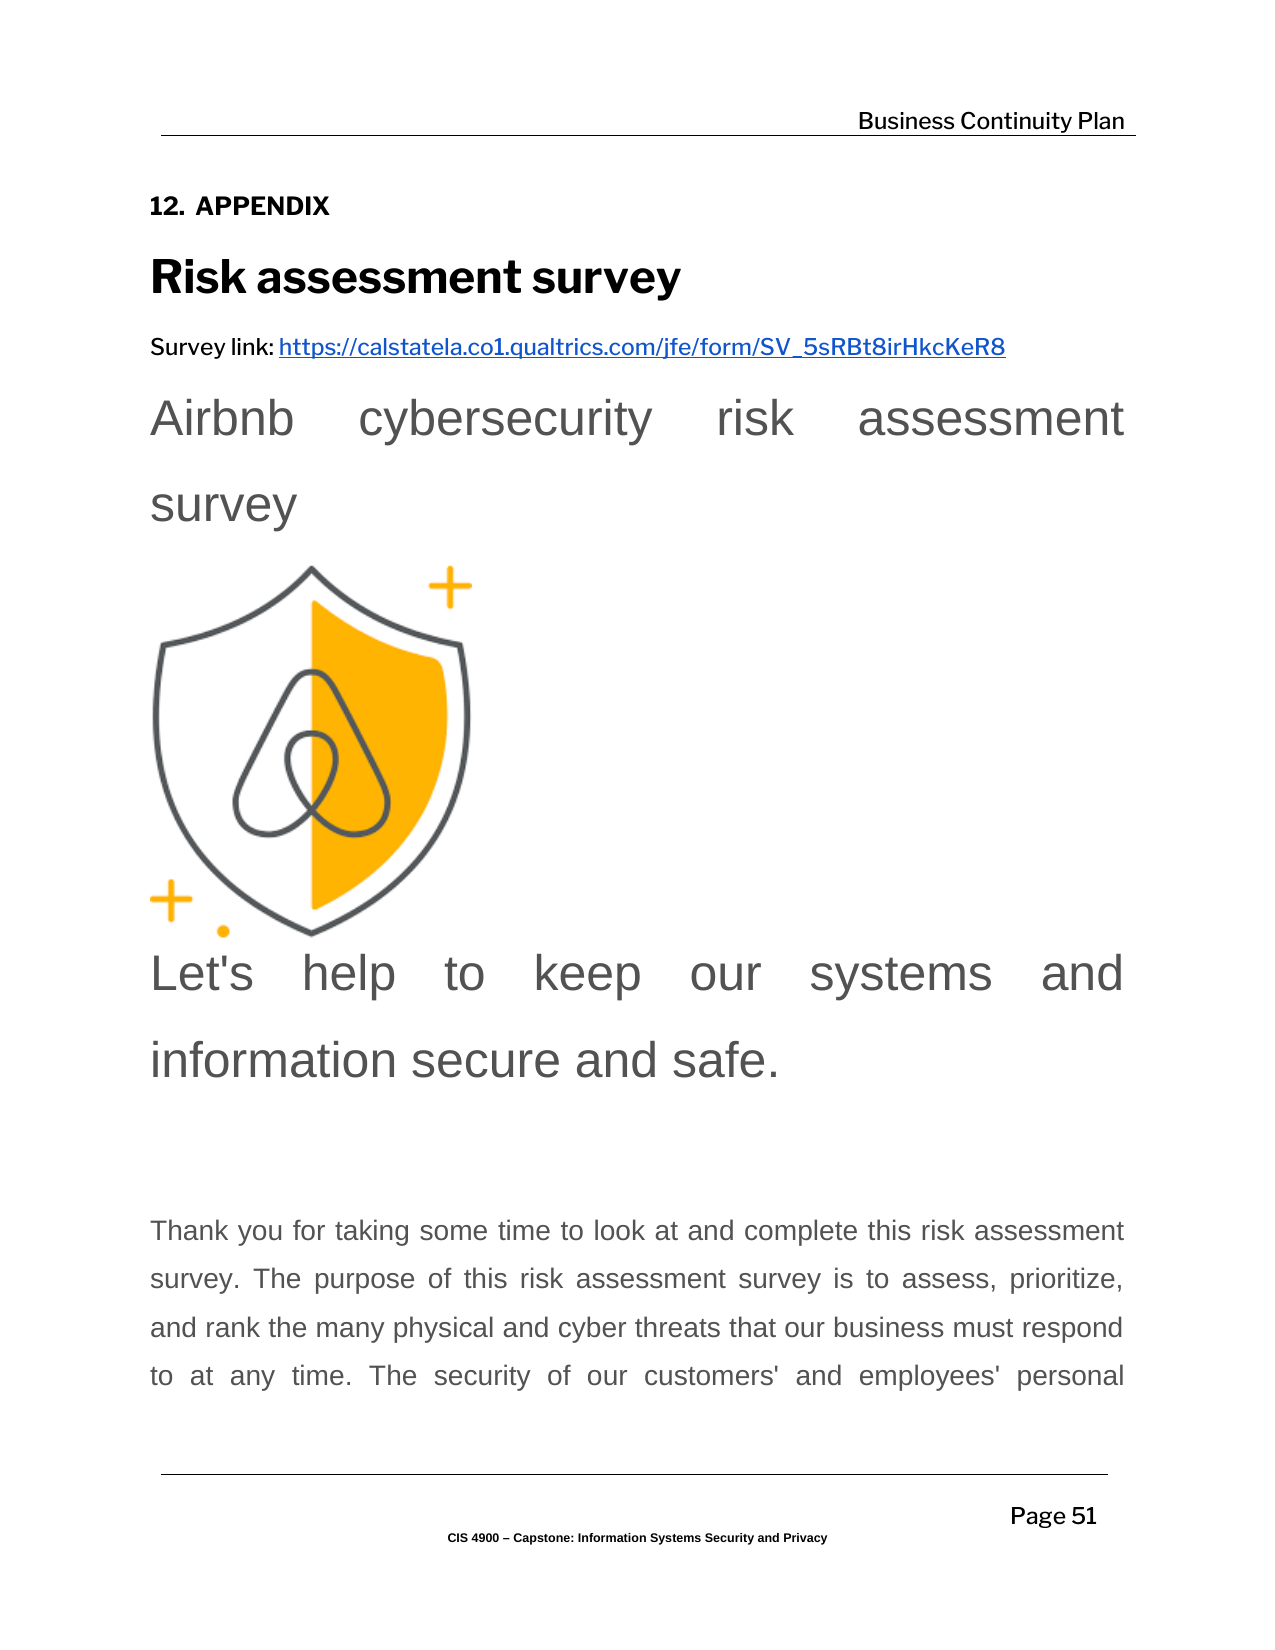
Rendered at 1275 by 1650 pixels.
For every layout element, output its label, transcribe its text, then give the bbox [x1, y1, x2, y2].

text Survey link: https://calstatela.co1.qualtrics.com/jfe/form/SV_5sRBt8irHkcKeR8 [150, 333, 1125, 361]
picture [150, 561, 472, 944]
text Risk assessment survey [150, 249, 1125, 305]
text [150, 1213, 1125, 1391]
text Airbnb cybersecurity risk assessment survey [150, 388, 1125, 532]
text Let's help to keep our systems and information secure and safe. [150, 944, 1125, 1088]
subtitle Appendix [150, 191, 1125, 222]
